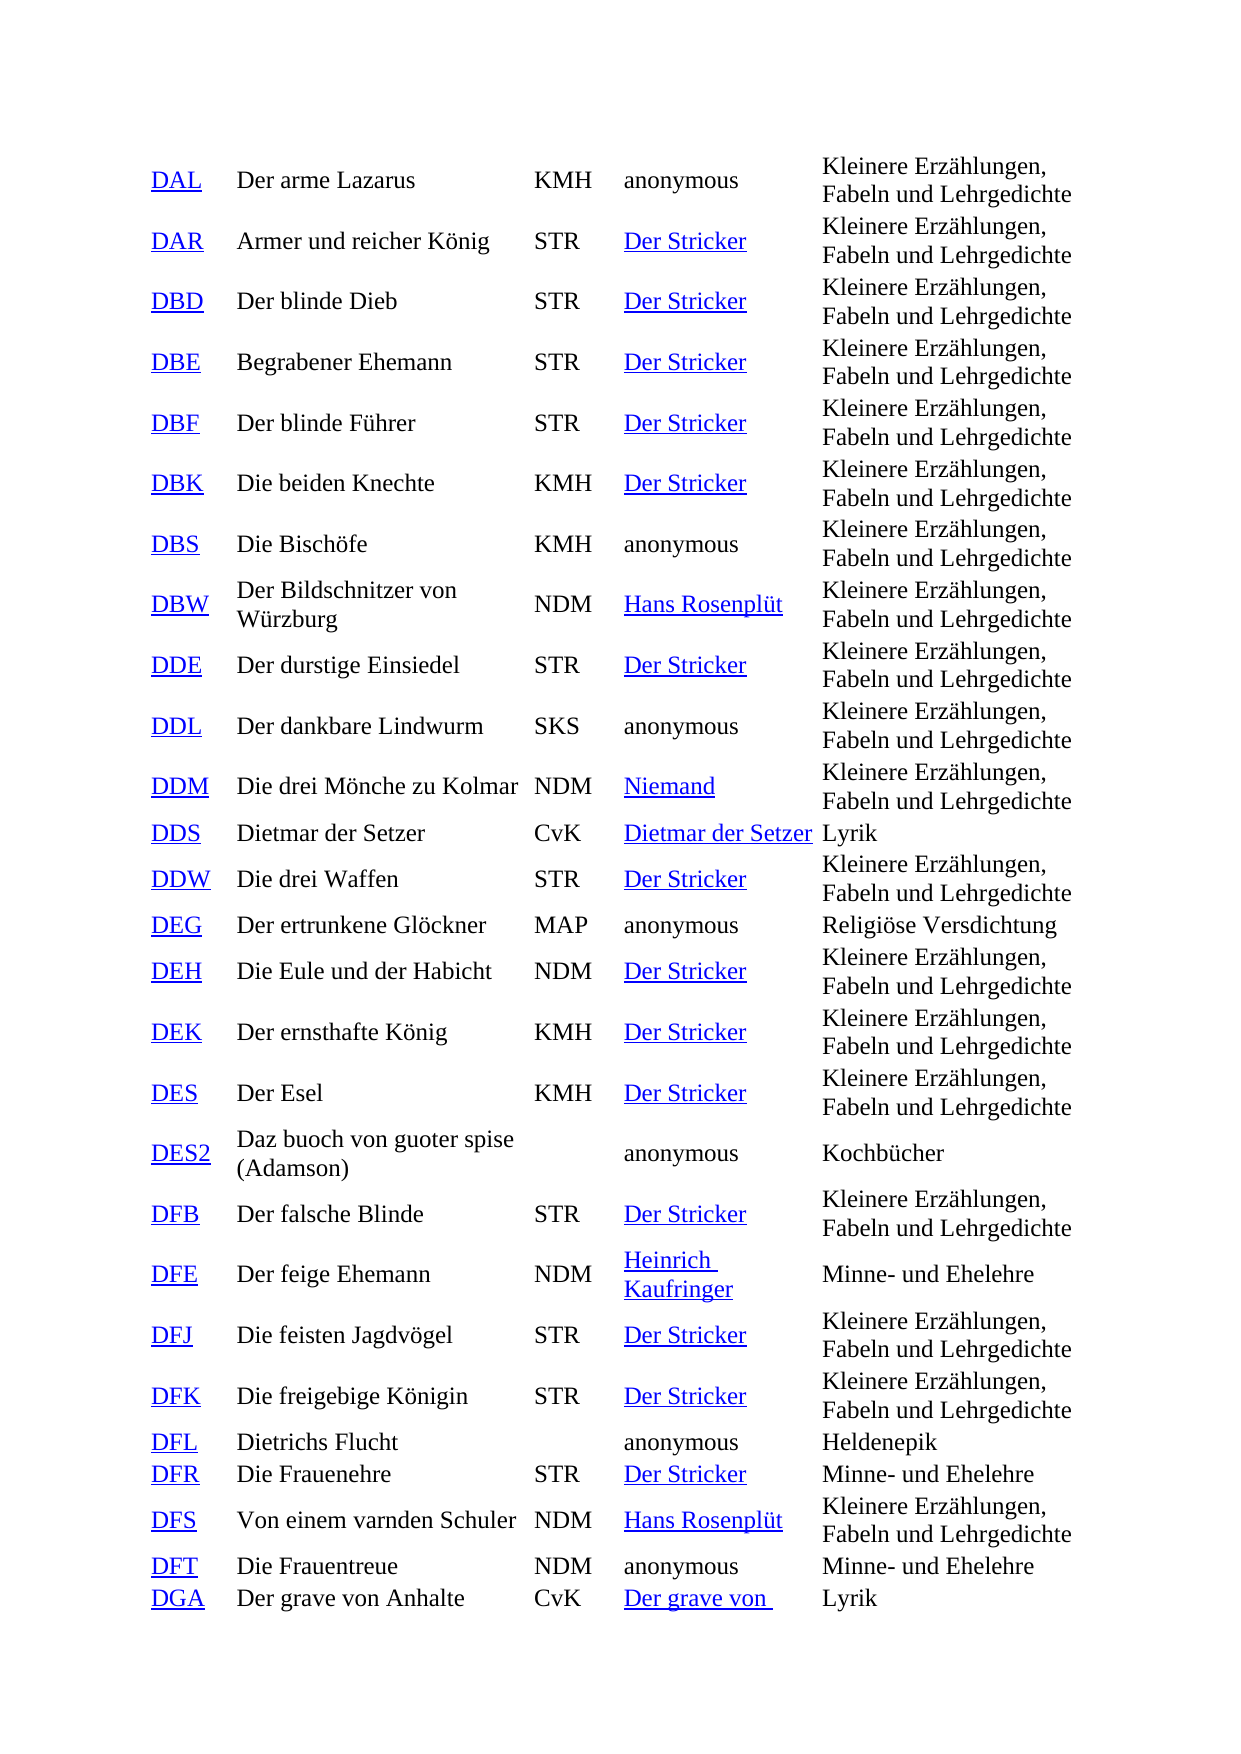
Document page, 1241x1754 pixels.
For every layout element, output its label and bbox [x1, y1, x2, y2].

table_header [148, 148, 1088, 1615]
